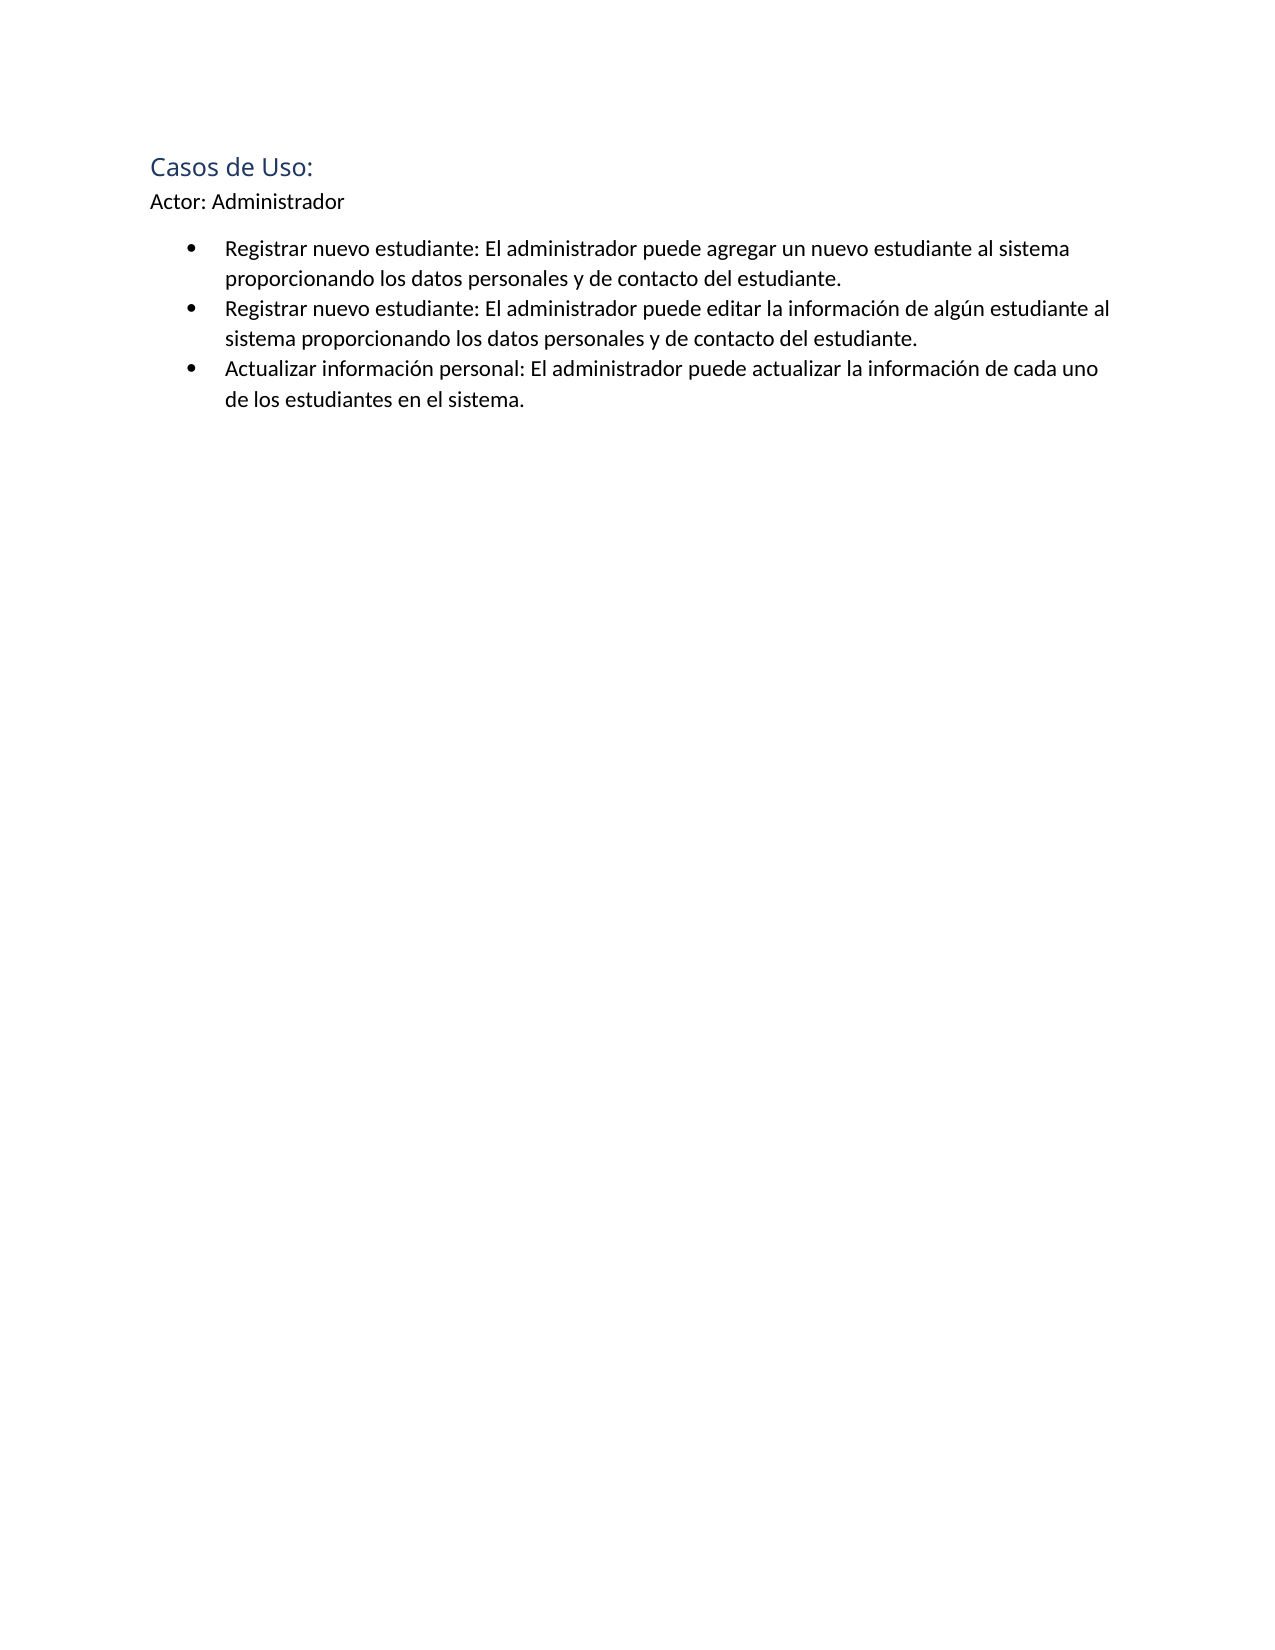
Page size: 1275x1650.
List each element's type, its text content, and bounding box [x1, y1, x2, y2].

list Actualizar información personal: El administrador puede actualizar la información de cada uno de los estudiantes en el sistema. [187, 354, 1125, 413]
text Actor: Administrador [150, 187, 1125, 215]
list Registrar nuevo estudiante: El administrador puede editar la información de algún estudiante al sistema proporcionando los datos personales y de contacto del estudiante. [187, 294, 1125, 352]
subtitle Casos de Uso: [150, 150, 1125, 184]
list Registrar nuevo estudiante: El administrador puede agregar un nuevo estudiante al sistema proporcionando los datos personales y de contacto del estudiante. [187, 234, 1125, 292]
